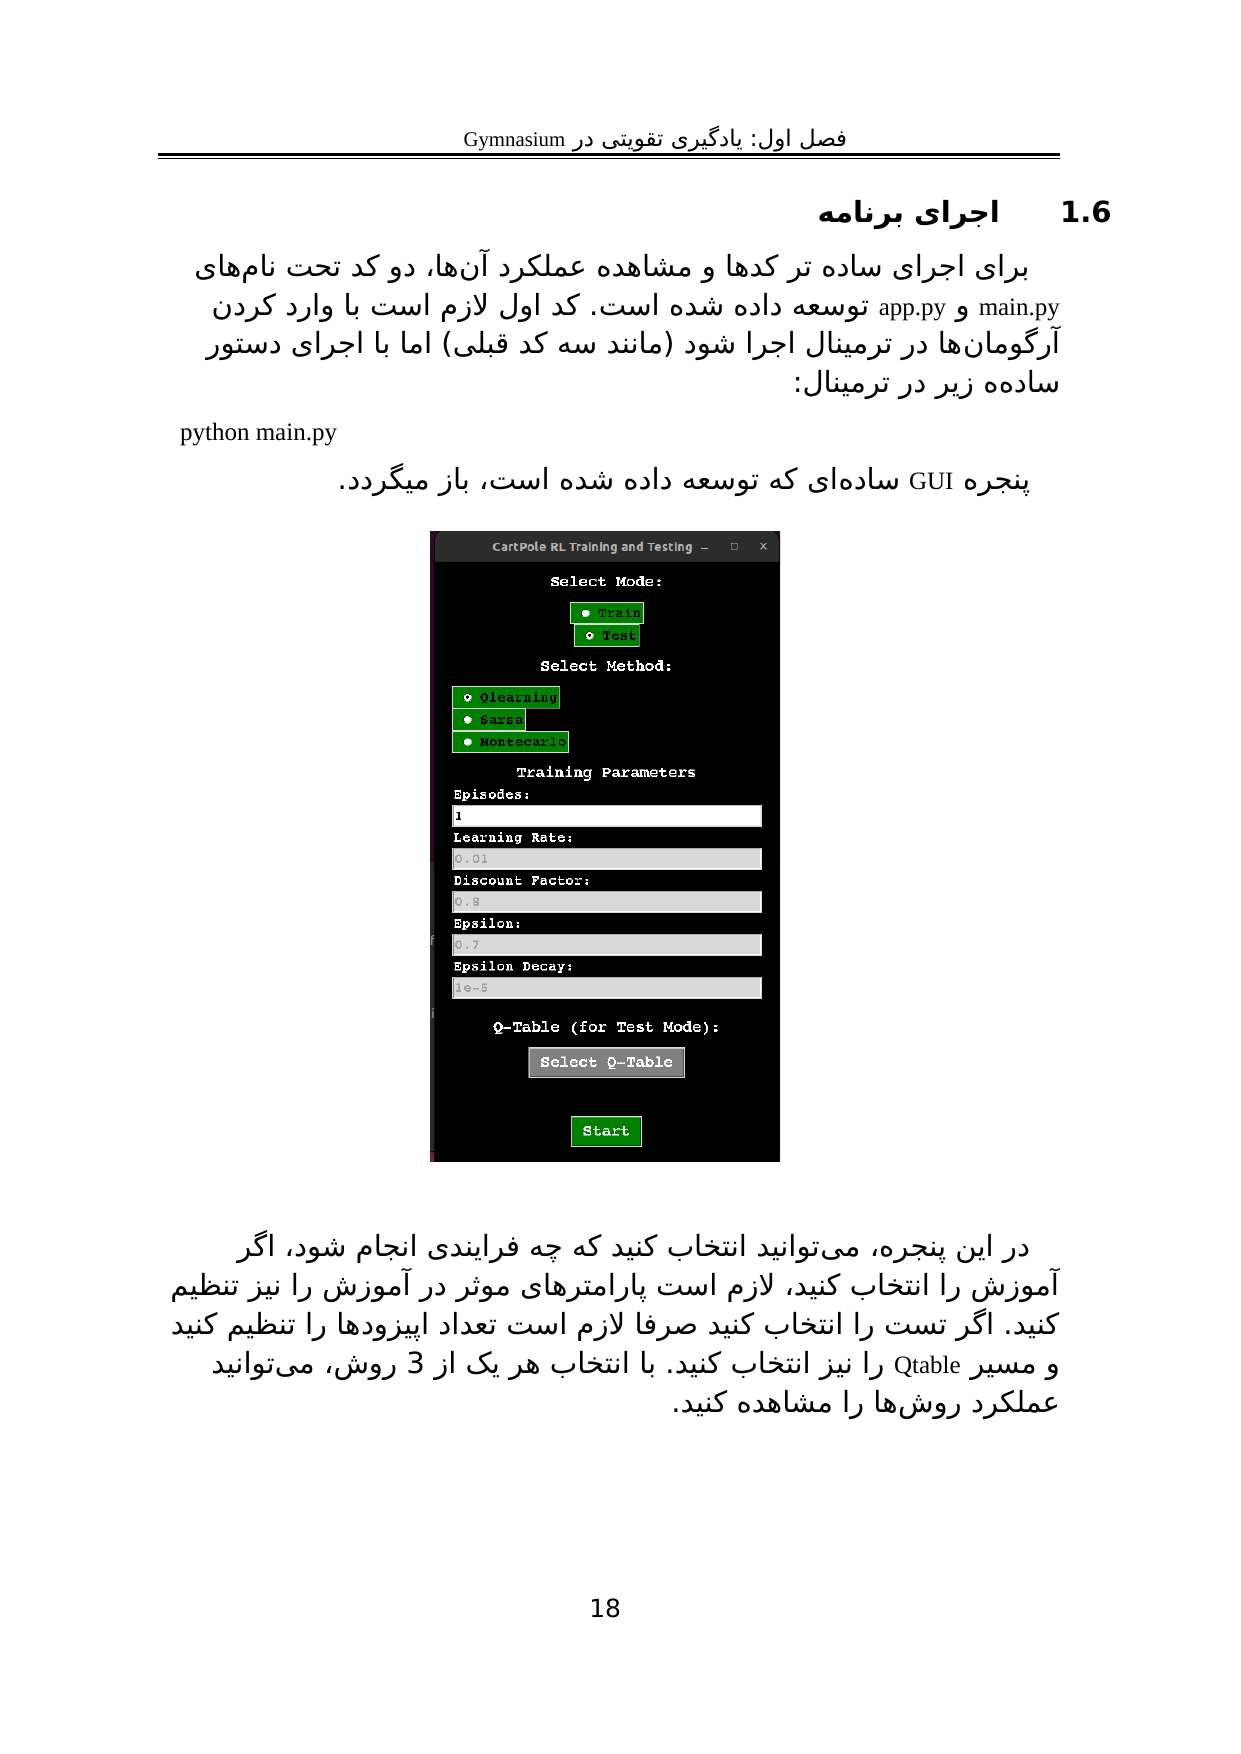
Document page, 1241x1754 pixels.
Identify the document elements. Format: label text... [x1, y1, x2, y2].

text python main.py [150, 417, 1060, 446]
text برای اجرای ساده تر کدها و مشاهده عملکرد آن‌ها، دو کد تحت نام‌های main.py و app.py توسعه داده شده است. کد اول لازم است با وارد کردن آرگومان‌ها در ترمینال اجرا شود (مانند سه کد قبلی) اما با اجرای دستور ساده‌ه زیر در ترمینال: [150, 249, 1060, 400]
text در این پنجره، می‌توانید انتخاب کنید که چه فرایندی انجام شود، اگر آموزش را انتخاب کنید، لازم است پارامترهای موثر در آموزش را نیز تنظیم کنید. اگر تست را انتخاب کنید صرفا لازم است تعداد اپیزود‌ها را تنظیم کنید و مسیر Qtable را نیز انتخاب کنید. با انتخاب هر یک از 3 روش، می‌توانید عملکرد روش‌ها را مشاهده کنید. [150, 1229, 1060, 1419]
picture [430, 531, 780, 1162]
subtitle اجرای برنامه [150, 196, 1060, 229]
text پنجره GUI ساده‌ای که توسعه داده شده است، باز میگردد. [150, 463, 1060, 497]
